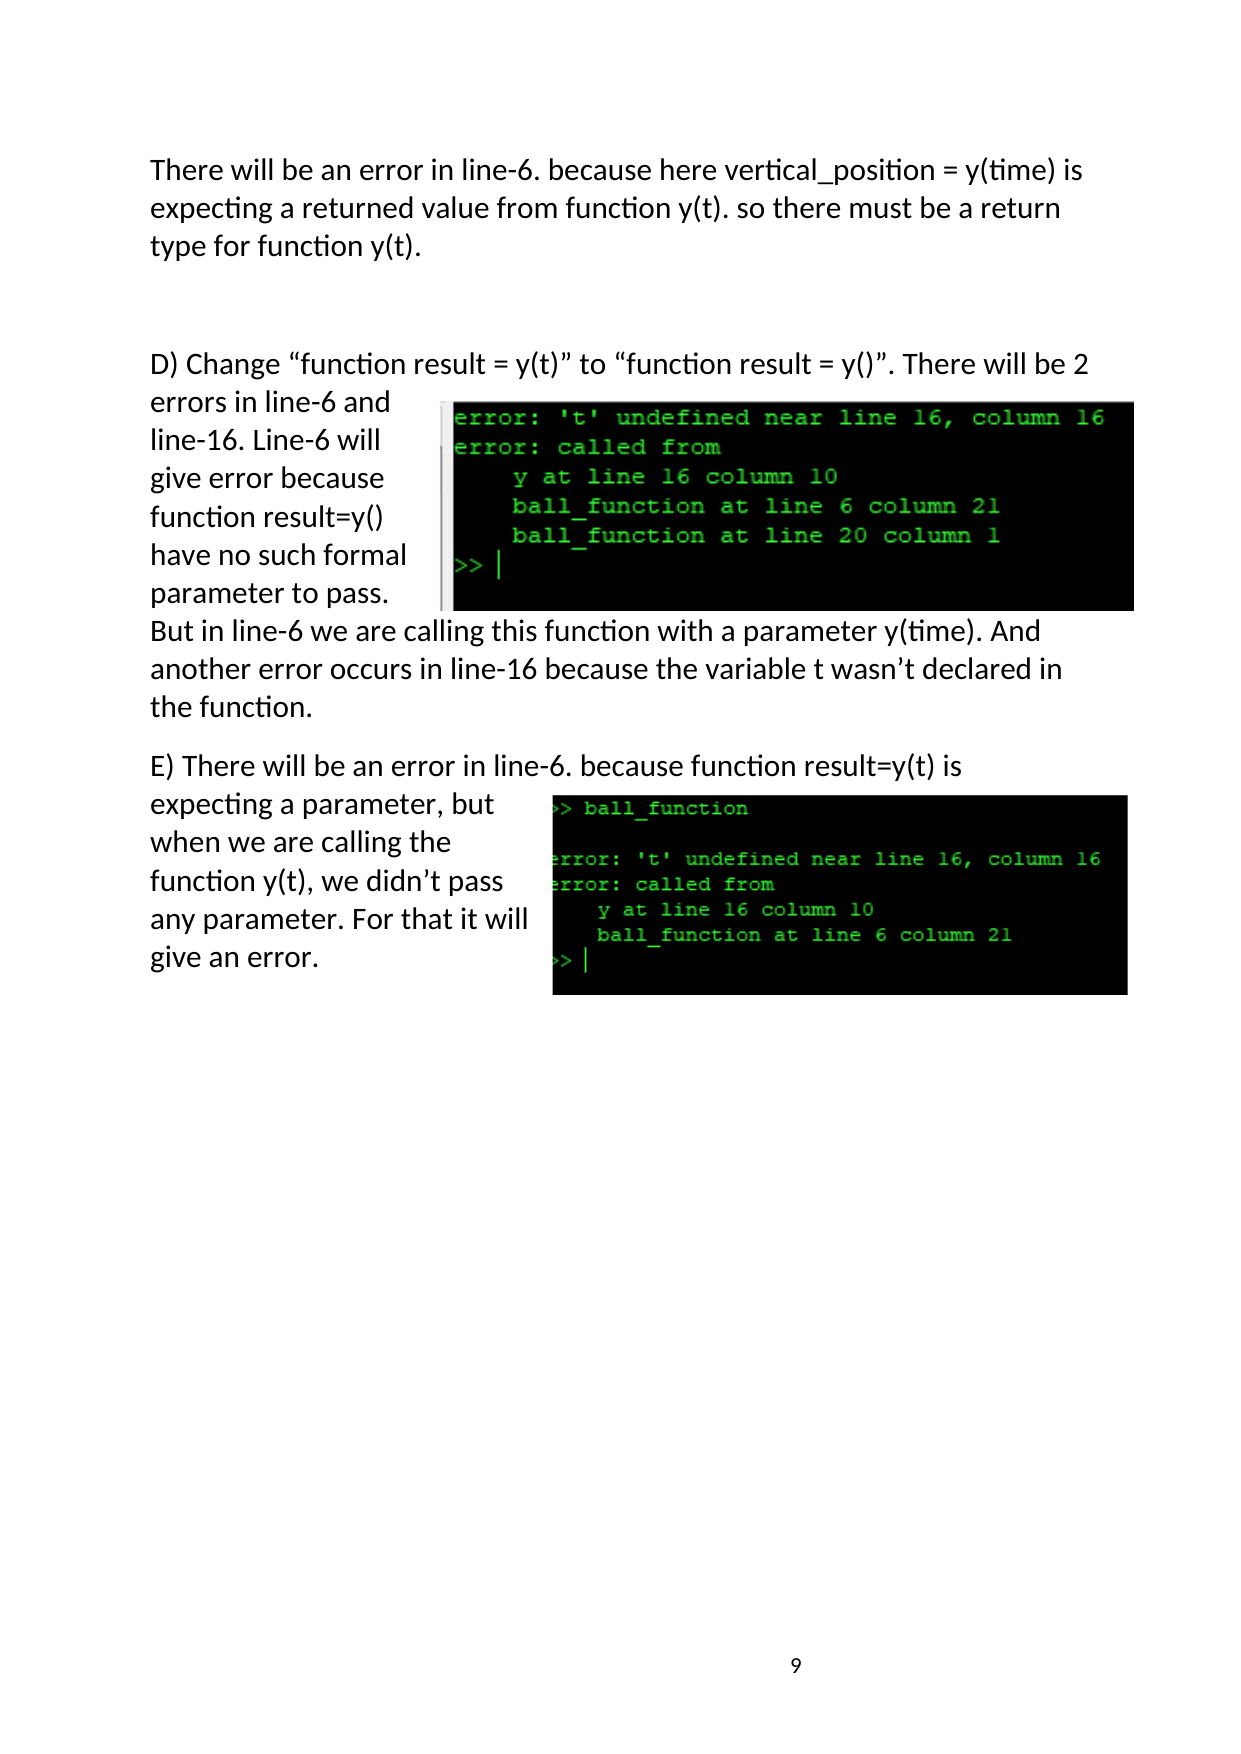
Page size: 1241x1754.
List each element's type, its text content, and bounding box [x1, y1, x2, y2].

picture [439, 401, 1134, 611]
list There will be an error in line-6. because here vertical_position = y(time) is expecting a returned value from function y(t). so there must be a return type for function y(t). [150, 150, 1090, 264]
picture [552, 795, 1128, 995]
